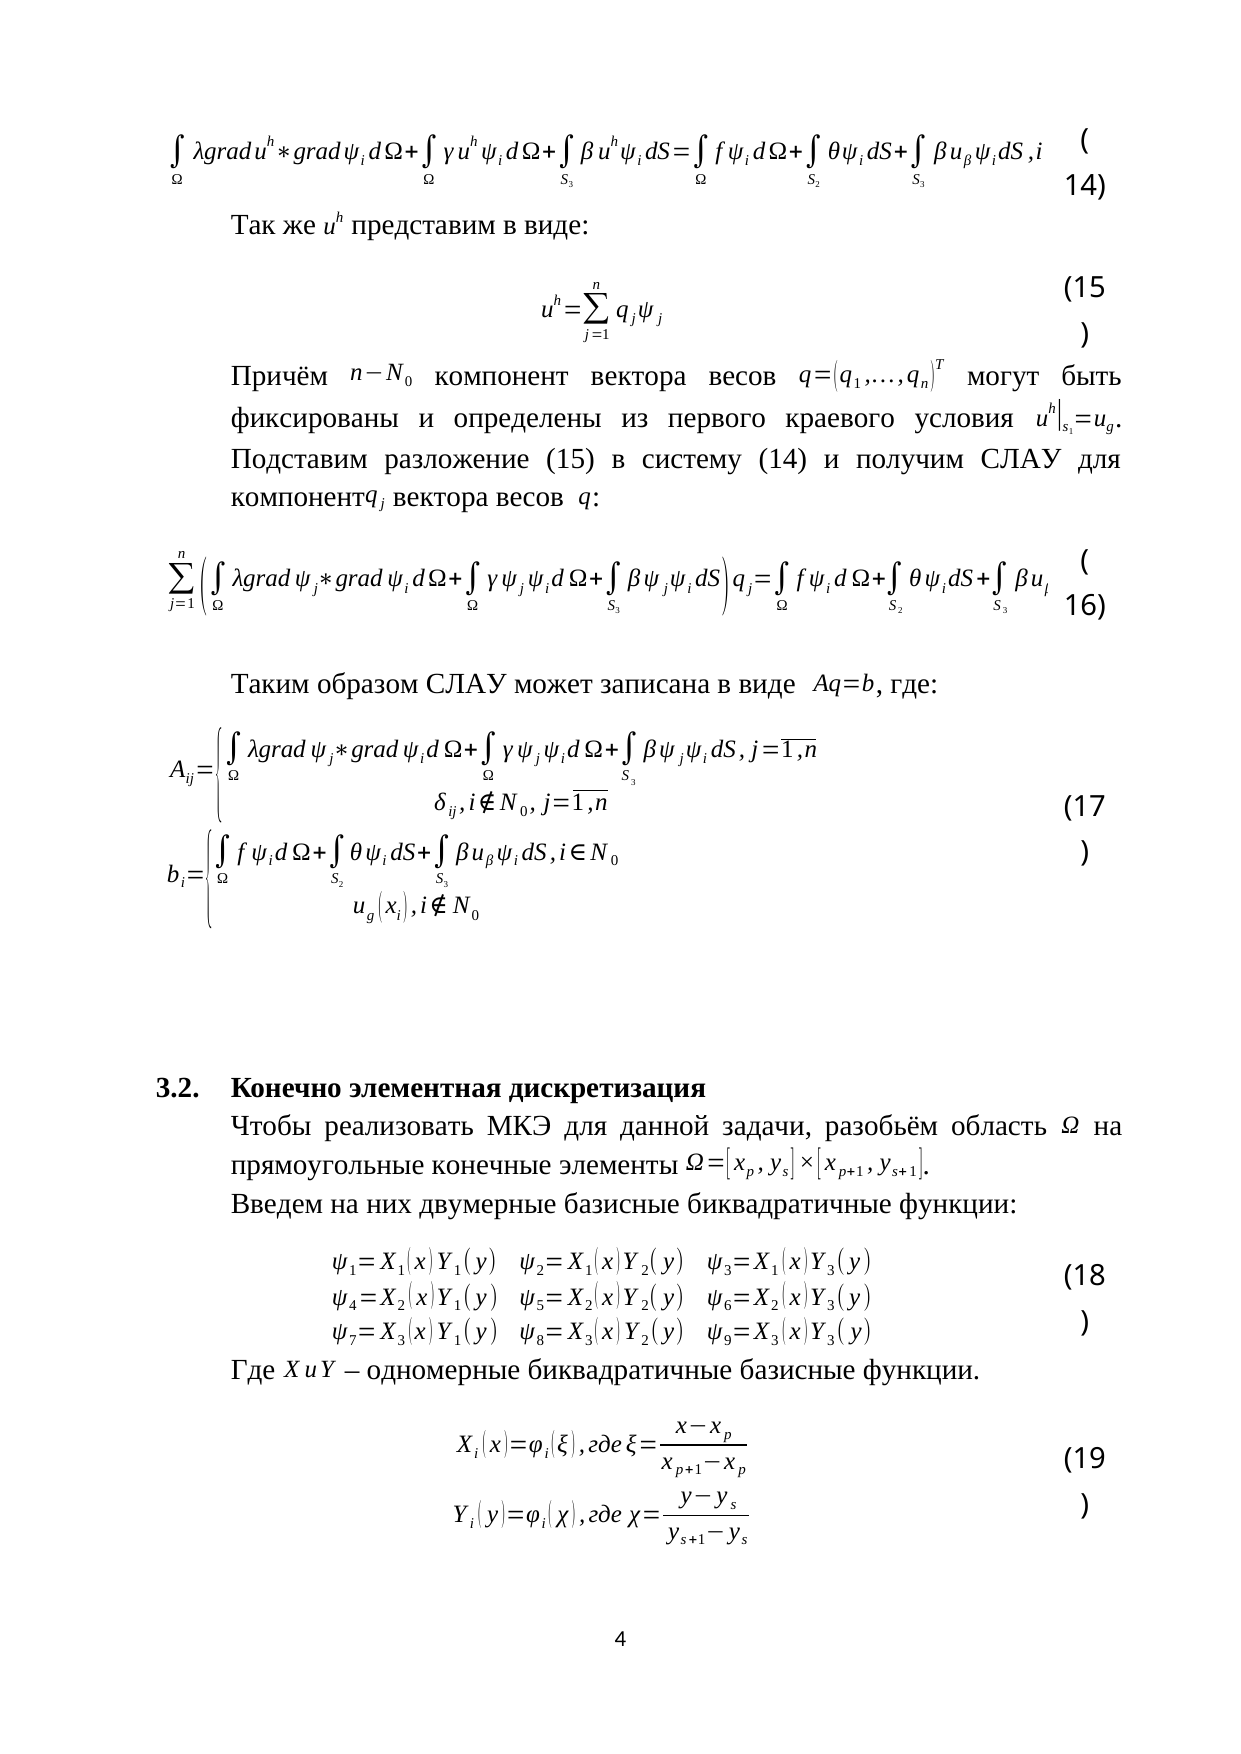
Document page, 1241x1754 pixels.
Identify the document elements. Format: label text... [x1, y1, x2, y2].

list Конечно элементная дискретизация [156, 1070, 1122, 1103]
table_header [156, 726, 1048, 828]
list Таким образом СЛАУ может записана в виде , где: [231, 667, 1122, 700]
list Введем на них двумерные базисные биквадратичные функции: [231, 1186, 1122, 1220]
list Чтобы реализовать МКЭ для данной задачи, разобьём область на прямоугольные конечные элементы . [231, 1108, 1122, 1181]
table_header [156, 1246, 1048, 1352]
table_header [156, 1412, 1048, 1482]
table_header (15) [1048, 267, 1121, 356]
table_header (17) [1048, 726, 1121, 933]
list Причём компонент вектора весов могут быть фиксированы и определены из первого краевого условия . Подставим разложение (15) в систему (14) и получим СЛАУ для компонент вектора весов : [231, 356, 1122, 513]
table_header [156, 118, 1048, 207]
table_header [156, 267, 1048, 356]
table_header (14) [1048, 118, 1121, 207]
table_header [156, 539, 1048, 628]
table_header (18) [1048, 1246, 1121, 1352]
table_header (16) [1048, 539, 1121, 628]
table_cell [156, 1482, 1048, 1552]
table_header (19) [1048, 1412, 1121, 1552]
table_cell [156, 828, 1048, 933]
list Где – одномерные биквадратичные базисные функции. [231, 1352, 1122, 1386]
list Так же представим в виде: [231, 207, 1122, 241]
